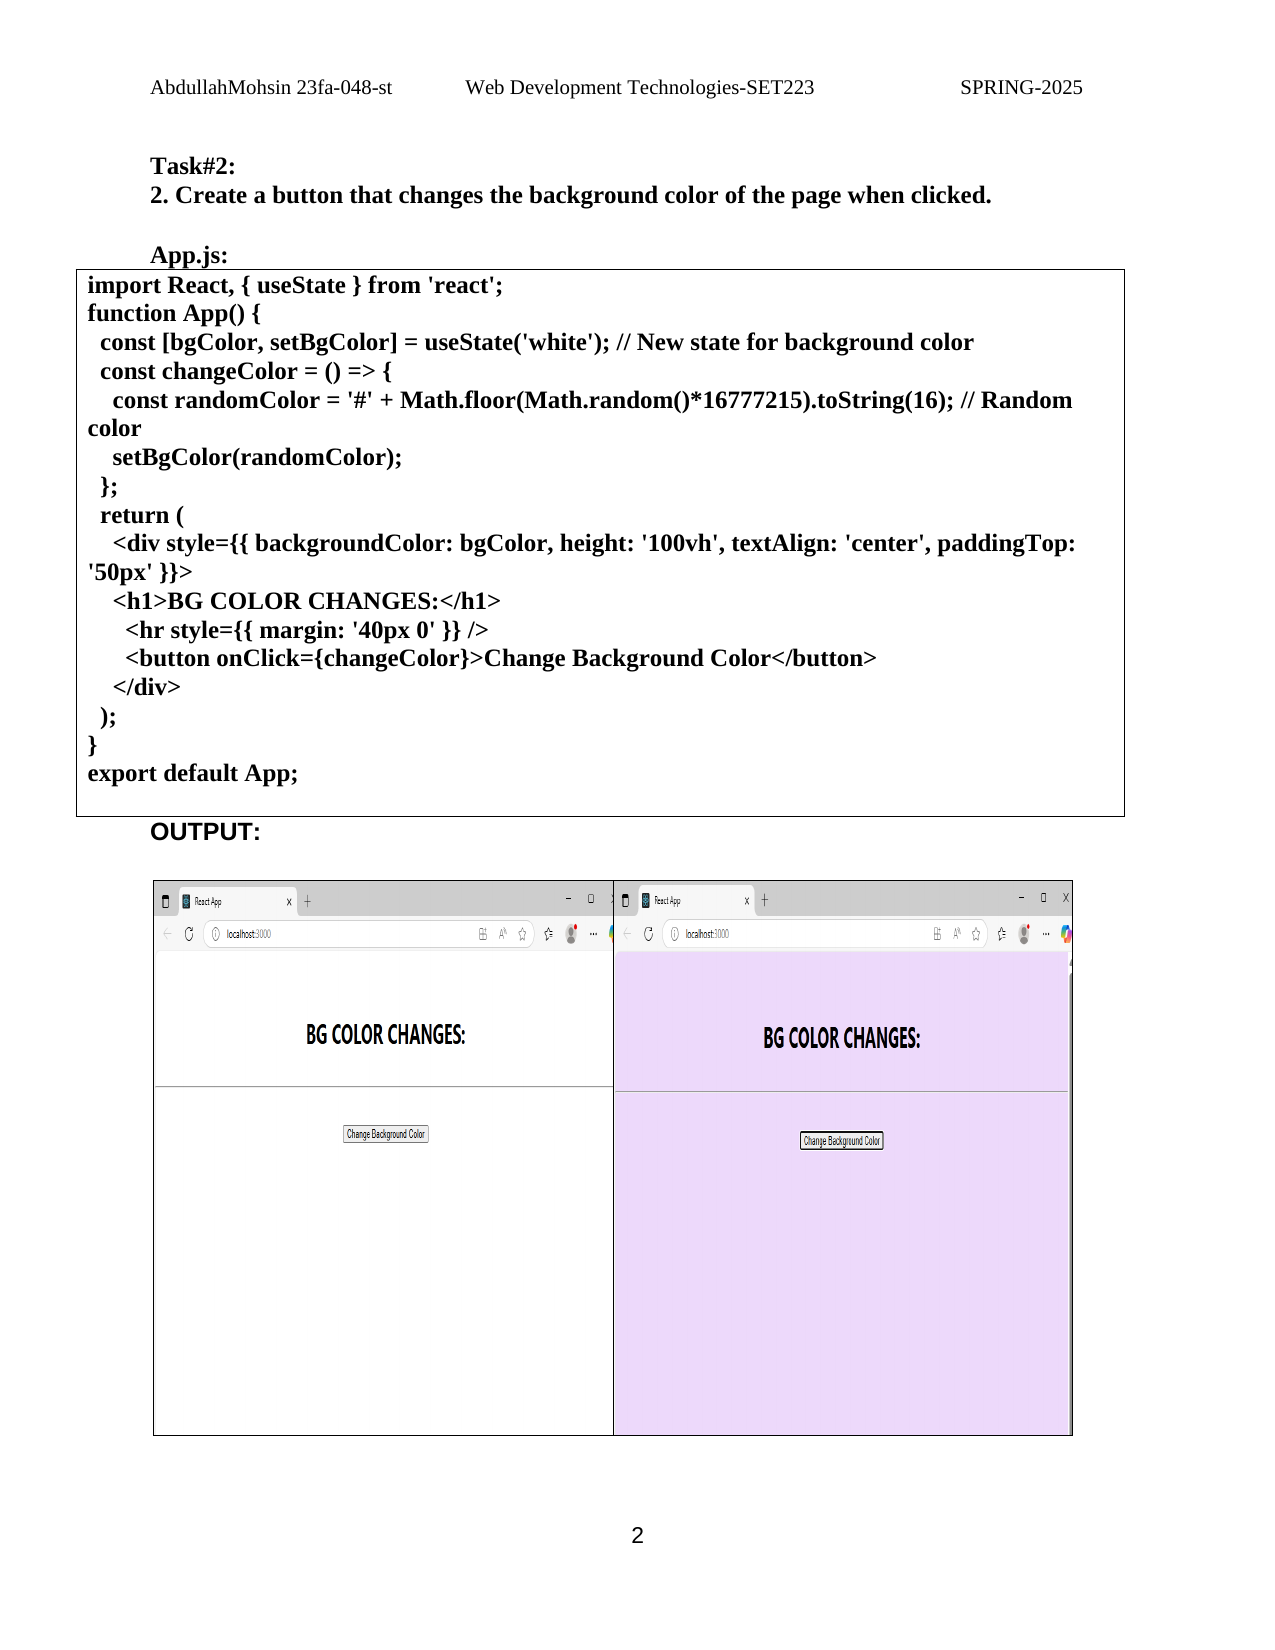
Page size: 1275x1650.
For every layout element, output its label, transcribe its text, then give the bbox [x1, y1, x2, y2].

text 2. Create a button that changes the background color of the page when clicked. [150, 180, 1125, 209]
text Task#2: [150, 150, 1125, 180]
picture [614, 881, 1072, 1435]
text App.js: [150, 239, 1125, 269]
picture [154, 881, 613, 1435]
text OUTPUT: [150, 817, 1125, 846]
table_header import React, { useState } from 'react'; function App() { const [bgColor, setBgColor] = useState('white'); // New state for background color const changeColor = () => { const randomColor = '#' + Math.floor(Math.random()*16777215).toString(16); // Random color setBgColor(randomColor); }; return ( <div style={{ backgroundColor: bgColor, height: '100vh', textAlign: 'center', paddingTop: '50px' }}> <h1>BG COLOR CHANGES:</h1> <hr style={{ margin: '40px 0' }} /> <button onClick={changeColor}>Change Background Color</button> </div> ); } export default App; [77, 270, 1124, 816]
